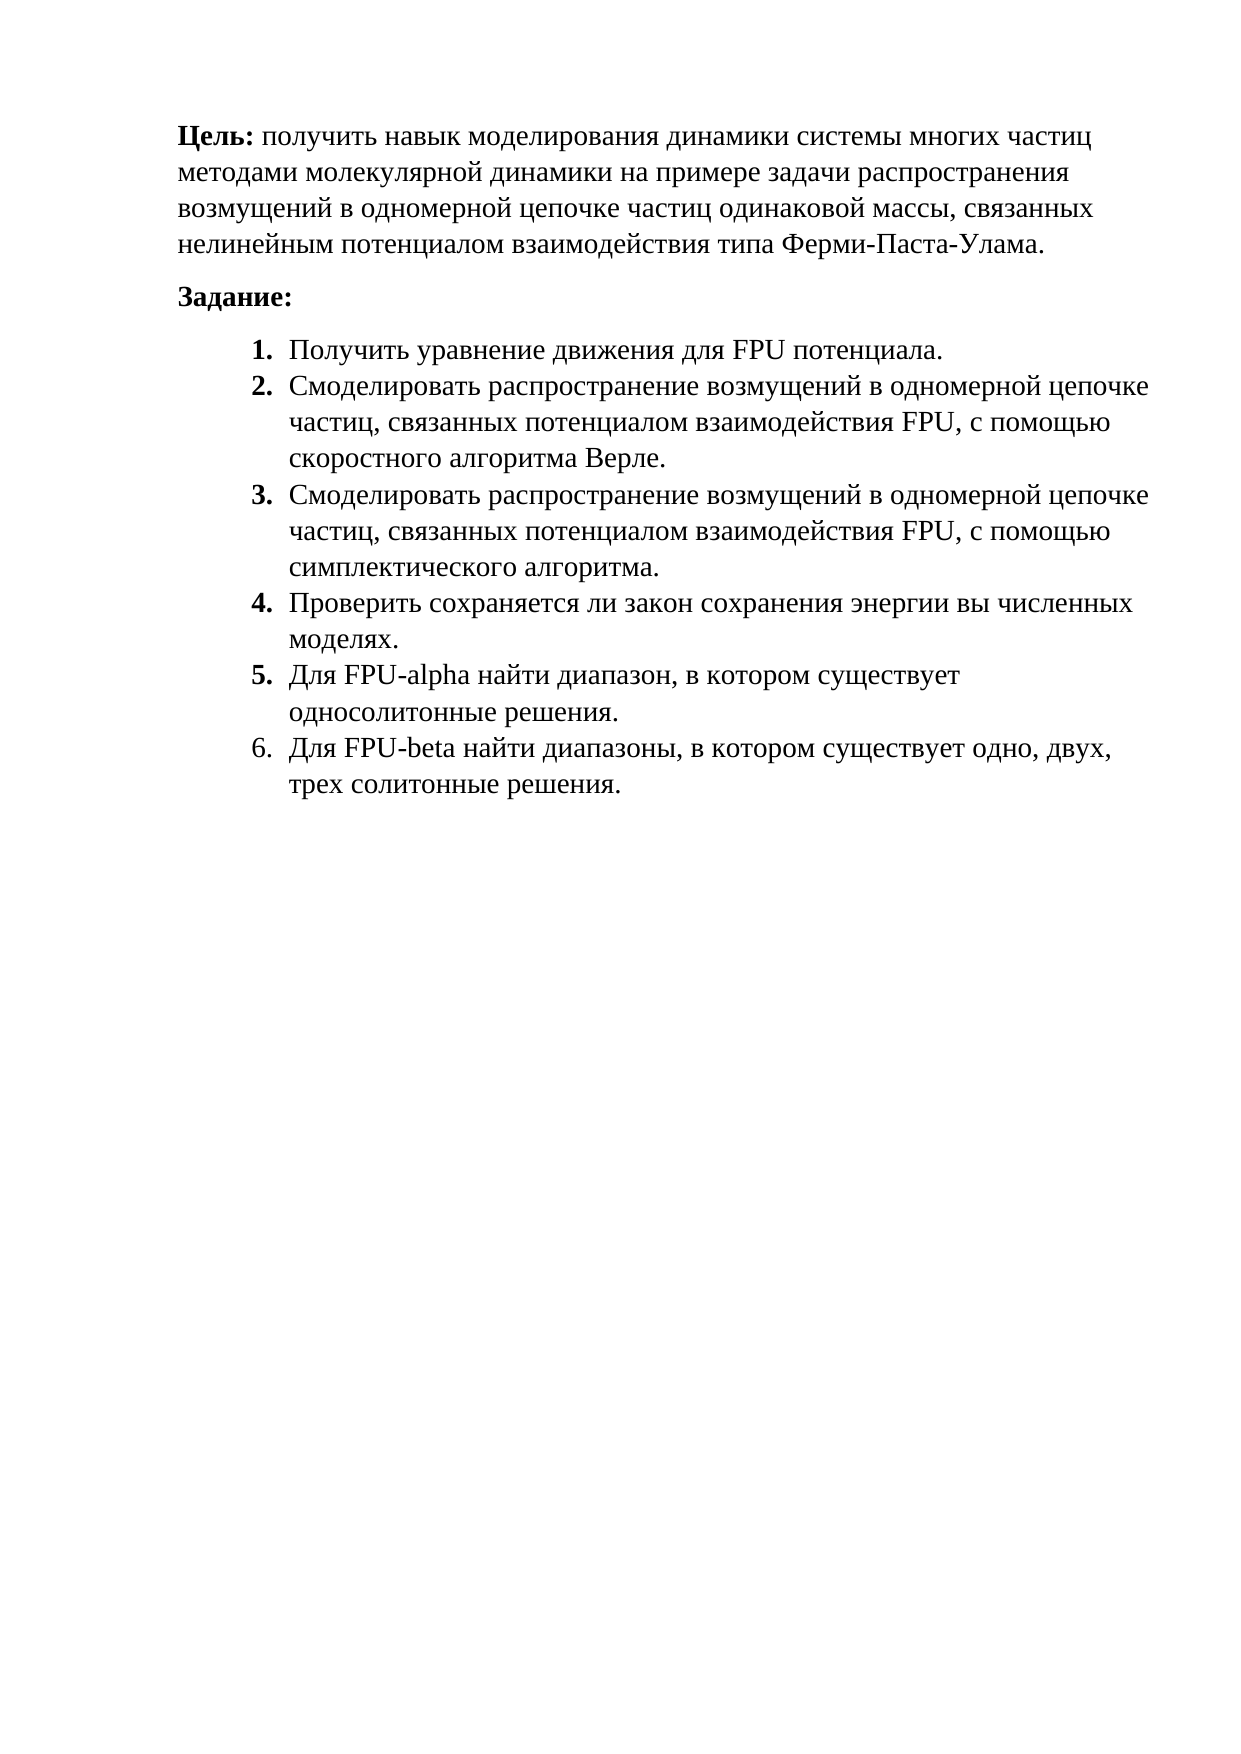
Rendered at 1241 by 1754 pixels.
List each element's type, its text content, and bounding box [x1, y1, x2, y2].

list Смоделировать распространение возмущений в одномерной цепочке частиц, связанных потенциалом взаимодействия FPU, с помощью скоростного алгоритма Верле. [251, 368, 1152, 474]
list Для FPU-beta найти диапазоны, в котором существует одно, двух, трех солитонные решения. [251, 730, 1152, 799]
list Для FPU-alpha найти диапазон, в котором существует односолитонные решения. [251, 657, 1152, 727]
text Задание: [177, 279, 1152, 313]
text Цель: получить навык моделирования динамики системы многих частиц методами молекулярной динамики на примере задачи распространения возмущений в одномерной цепочке частиц одинаковой массы, связанных нелинейным потенциалом взаимодействия типа Ферми-Паста-Улама. [177, 118, 1152, 260]
list Получить уравнение движения для FPU потенциала. [251, 332, 1152, 366]
list Проверить сохраняется ли закон сохранения энергии вы численных моделях. [251, 585, 1152, 655]
list Смоделировать распространение возмущений в одномерной цепочке частиц, связанных потенциалом взаимодействия FPU, с помощью симплектического алгоритма. [251, 477, 1152, 583]
